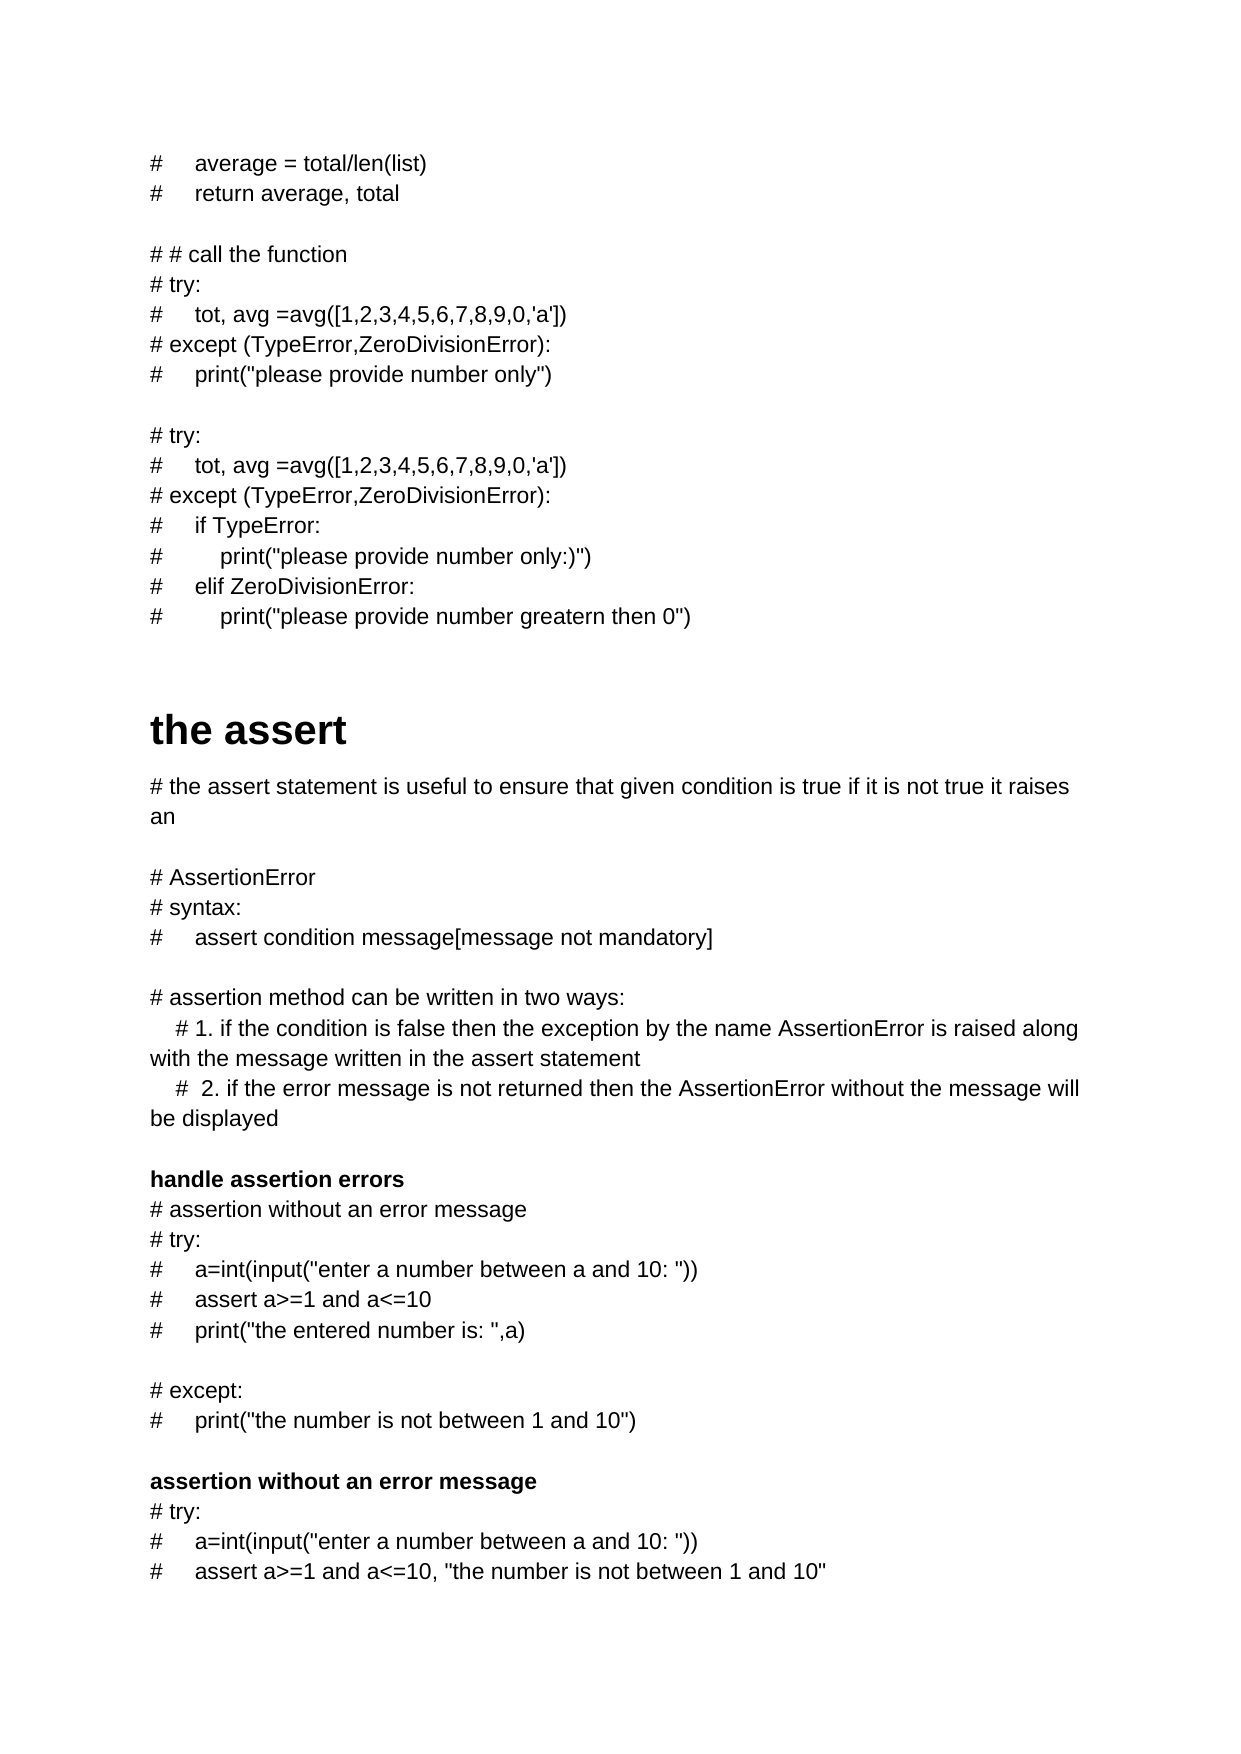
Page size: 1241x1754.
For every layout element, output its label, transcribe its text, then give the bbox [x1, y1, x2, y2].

text # 2. if the error message is not returned then the AssertionError without the message will be displayed [150, 1075, 1090, 1131]
text # assert a>=1 and a<=10, "the number is not between 1 and 10" [150, 1558, 1090, 1584]
text # except (TypeError,ZeroDivisionError): [150, 482, 1090, 509]
subtitle the assert [150, 705, 1090, 753]
text # a=int(input("enter a number between a and 10: ")) [150, 1256, 1090, 1282]
text # 1. if the condition is false then the exception by the name AssertionError is raised along with the message written in the assert statement [150, 1014, 1090, 1071]
text # print("please provide number only:)") [150, 543, 1090, 569]
text # try: [150, 422, 1090, 448]
text # print("the entered number is: ",a) [150, 1317, 1090, 1343]
text # print("please provide number only") [150, 361, 1090, 388]
text # a=int(input("enter a number between a and 10: ")) [150, 1528, 1090, 1554]
text # the assert statement is useful to ensure that given condition is true if it is not true it raises an [150, 773, 1090, 829]
text # assertion without an error message [150, 1196, 1090, 1222]
text # assertion method can be written in two ways: [150, 984, 1090, 1011]
text # elif ZeroDivisionError: [150, 573, 1090, 599]
text # print("the number is not between 1 and 10") [150, 1407, 1090, 1433]
text # return average, total [150, 180, 1090, 207]
text assertion without an error message [150, 1468, 1090, 1494]
text # try: [150, 271, 1090, 297]
text # assert condition message[message not mandatory] [150, 924, 1090, 950]
text # except (TypeError,ZeroDivisionError): [150, 331, 1090, 358]
text # AssertionError [150, 863, 1090, 890]
text # if TypeError: [150, 512, 1090, 539]
text # tot, avg =avg([1,2,3,4,5,6,7,8,9,0,'a']) [150, 452, 1090, 478]
text # syntax: [150, 894, 1090, 920]
text # tot, avg =avg([1,2,3,4,5,6,7,8,9,0,'a']) [150, 301, 1090, 327]
text # print("please provide number greatern then 0") [150, 603, 1090, 629]
text # assert a>=1 and a<=10 [150, 1286, 1090, 1313]
text # except: [150, 1377, 1090, 1403]
text # try: [150, 1226, 1090, 1252]
text # try: [150, 1498, 1090, 1524]
text # average = total/len(list) [150, 150, 1090, 176]
text # # call the function [150, 241, 1090, 267]
text handle assertion errors [150, 1166, 1090, 1192]
